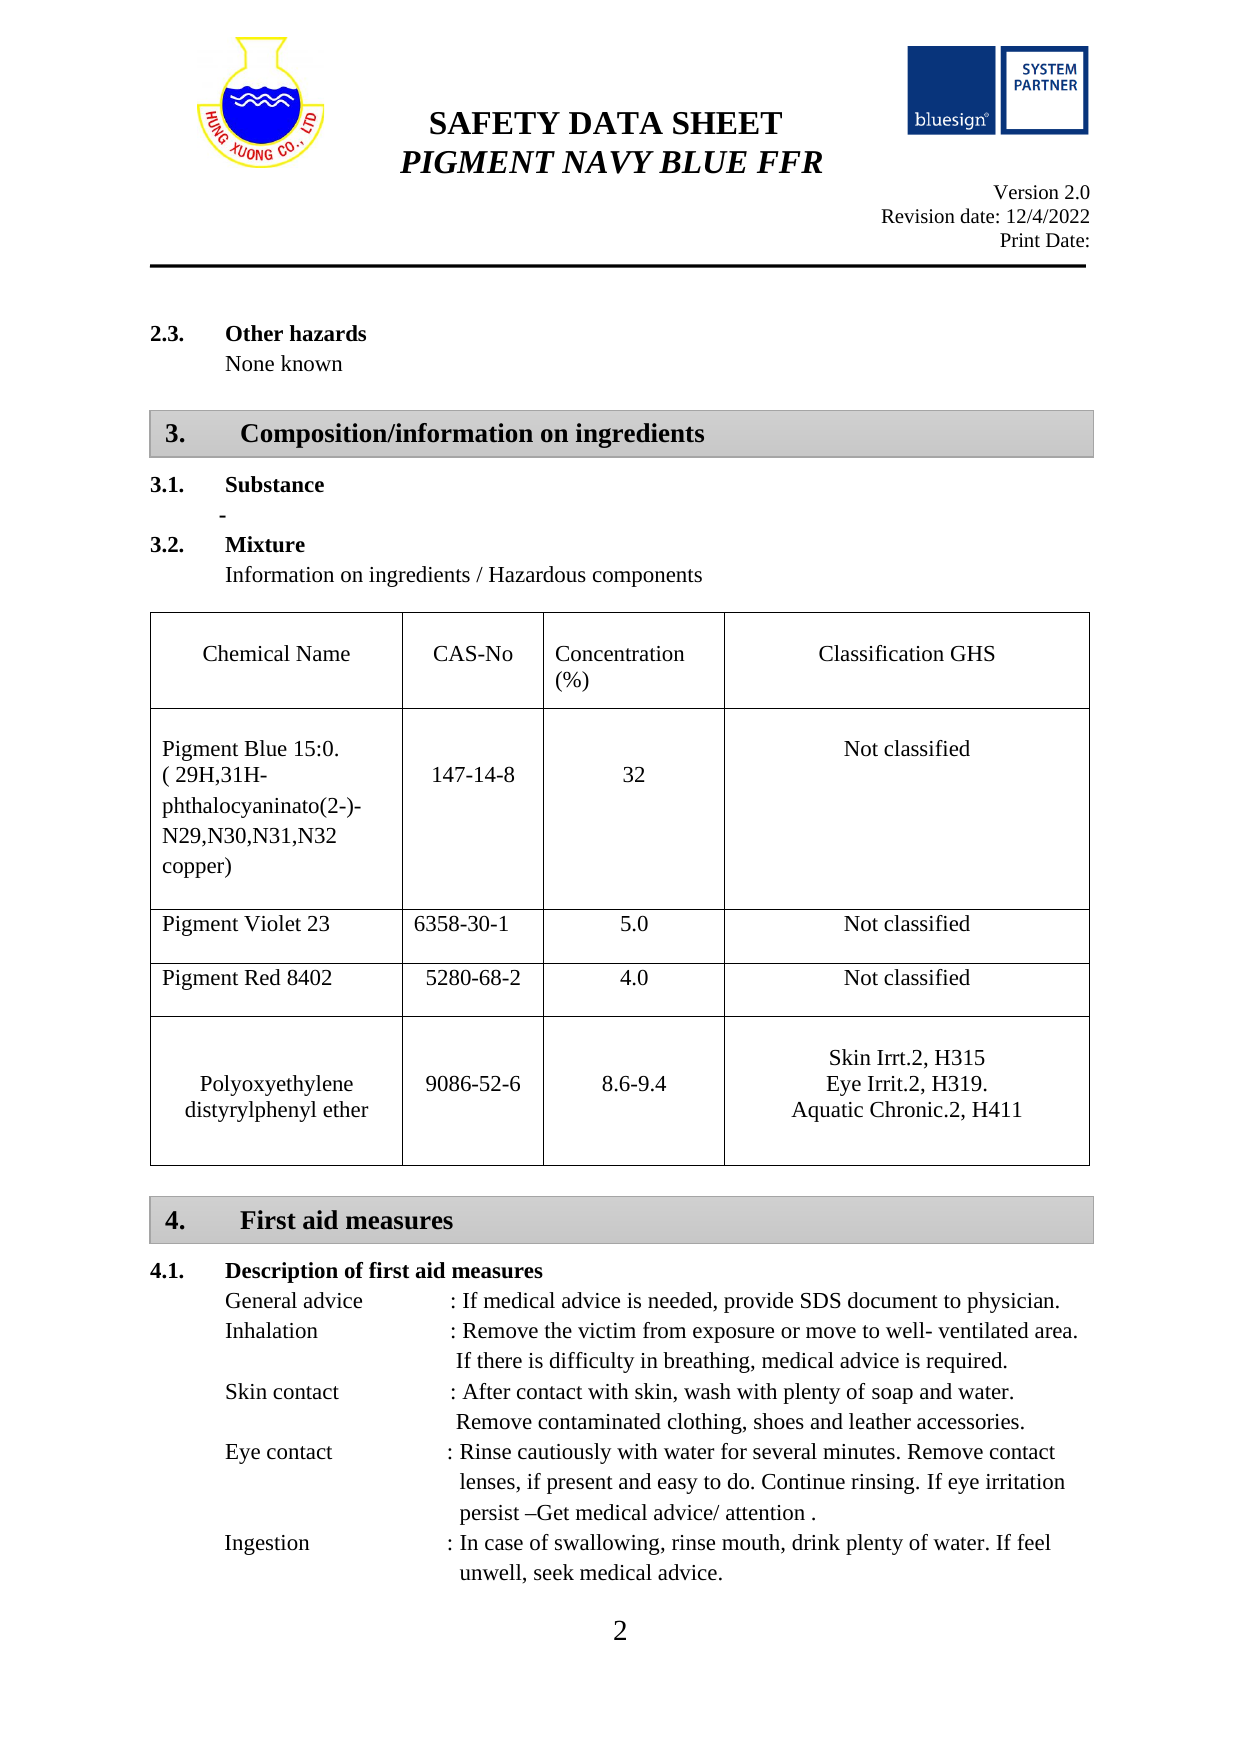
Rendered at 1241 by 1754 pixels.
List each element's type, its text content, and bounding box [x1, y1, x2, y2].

table_cell Pigment Blue 15:0. ( 29H,31H-phthalocyaninato(2-)-N29,N30,N31,N32 copper) [151, 709, 402, 909]
text Ingestion : In case of swallowing, rinse mouth, drink plenty of water. If feel unwell, seek medical advice. [150, 1529, 1090, 1585]
picture [197, 37, 325, 168]
table_header Chemical Name [151, 613, 402, 708]
table_cell Pigment Red 8402 [151, 964, 402, 1016]
table_cell 6358-30-1 [403, 910, 543, 962]
text Skin contact : After contact with skin, wash with plenty of soap and water. [150, 1378, 1090, 1404]
table_header CAS-No [403, 613, 543, 708]
text None known [150, 350, 1090, 376]
table_cell 147-14-8 [403, 709, 543, 909]
text Remove contaminated clothing, shoes and leather accessories. [150, 1408, 1090, 1434]
text - [150, 501, 1090, 527]
table_cell 9086-52-6 [403, 1017, 543, 1165]
table_cell Skin Irrt.2, H315 Eye Irrit.2, H319. Aquatic Chronic.2, H411 [725, 1017, 1089, 1165]
text 3.2. Mixture [150, 531, 1090, 557]
text Information on ingredients / Hazardous components [150, 561, 1090, 588]
text If there is difficulty in breathing, medical advice is required. [175, 1347, 1090, 1374]
text Eye contact : Rinse cautiously with water for several minutes. Remove contact lenses, if present and easy to do. Continue rinsing. If eye irritation persist –Get medical advice/ attention . [225, 1438, 1090, 1525]
text 3.1. Substance [150, 471, 1090, 497]
table_cell Pigment Violet 23 [151, 910, 402, 962]
text Inhalation : Remove the victim from exposure or move to well- ventilated area. [150, 1317, 1090, 1344]
table_cell 32 [544, 709, 724, 909]
table_cell Not classified [725, 709, 1089, 909]
table_cell Not classified [725, 910, 1089, 962]
picture [907, 46, 1089, 135]
table_cell Not classified [725, 964, 1089, 1016]
text 4.1. Description of first aid measures [150, 1257, 1090, 1283]
table_cell 5.0 [544, 910, 724, 962]
table_cell 5280-68-2 [403, 964, 543, 1016]
table_header Classification GHS [725, 613, 1089, 708]
table_cell 4.0 [544, 964, 724, 1016]
table_cell Polyoxyethylene distyrylphenyl ether [151, 1017, 402, 1165]
table_cell 8.6-9.4 [544, 1017, 724, 1165]
text General advice : If medical advice is needed, provide SDS document to physician. [150, 1287, 1090, 1313]
table_header Concentration (%) [544, 613, 724, 708]
text 2.3. Other hazards [150, 319, 1090, 346]
